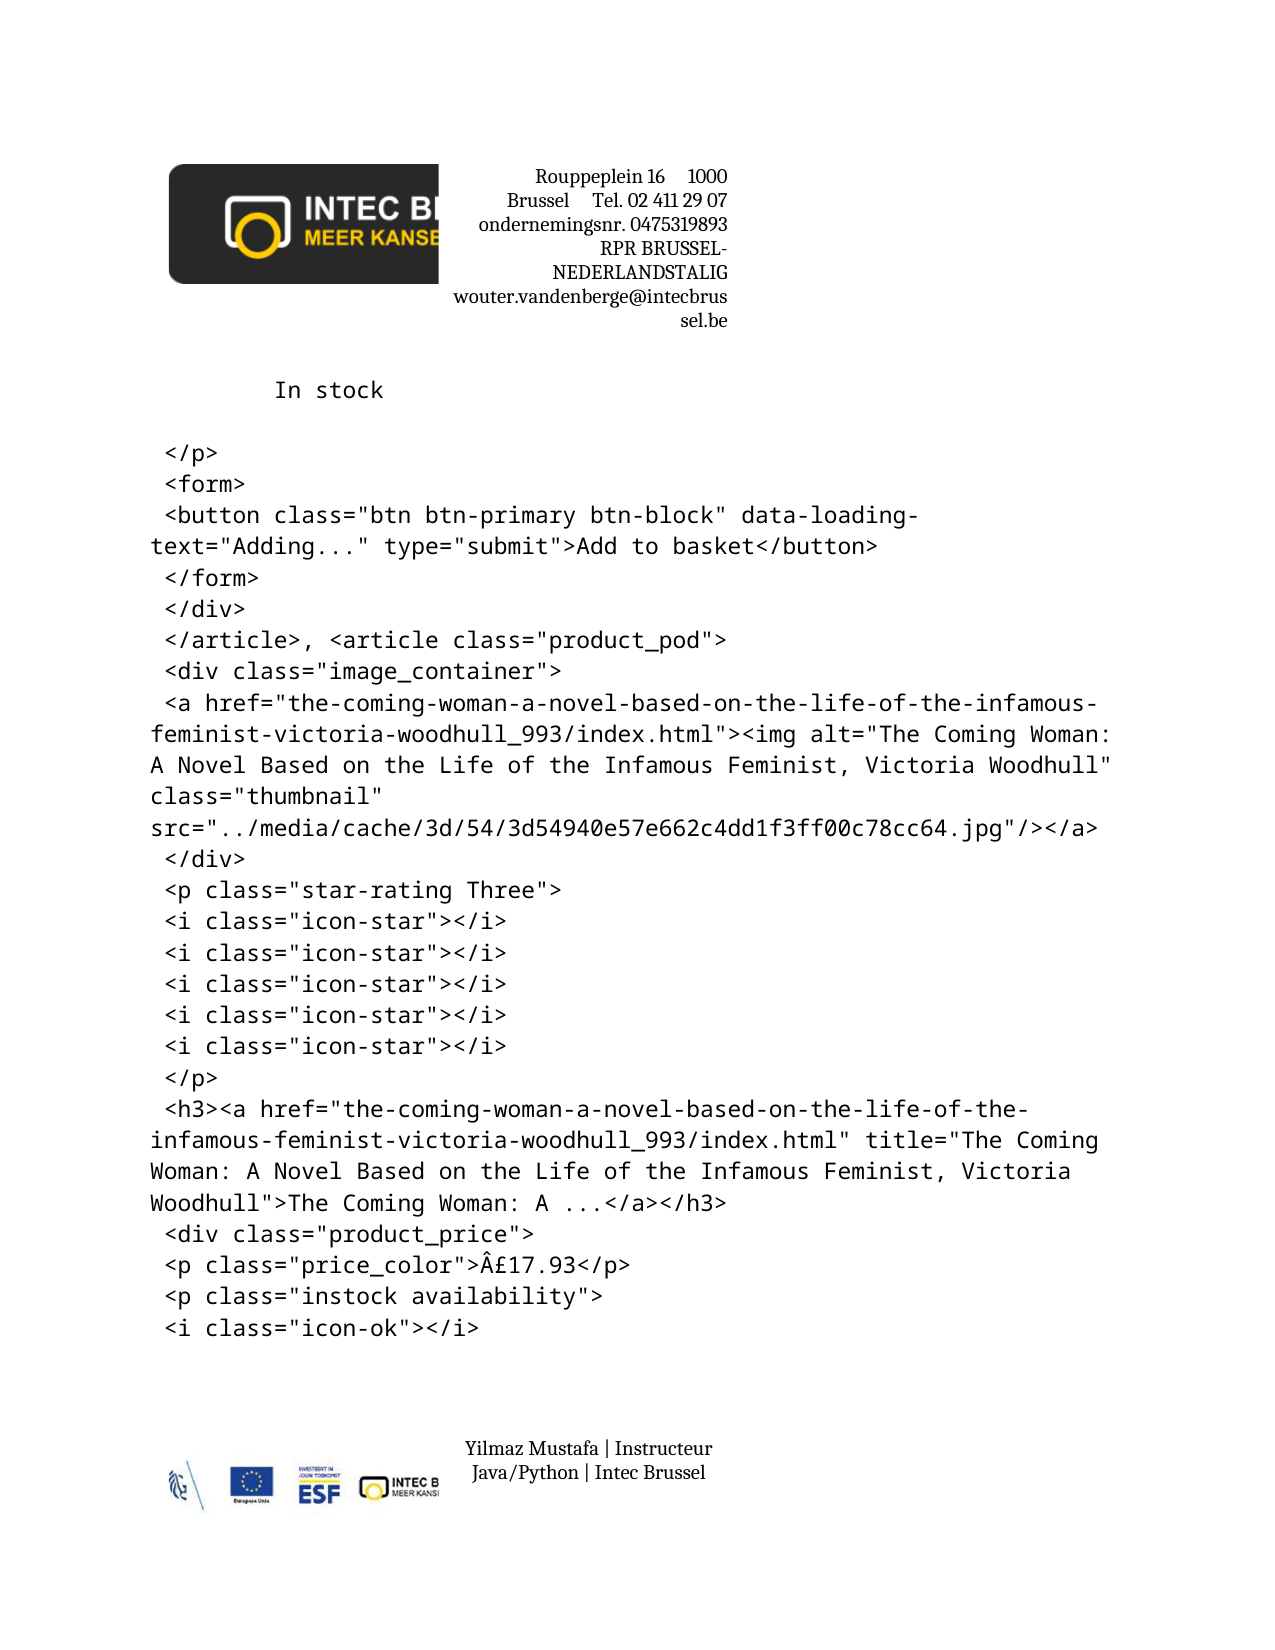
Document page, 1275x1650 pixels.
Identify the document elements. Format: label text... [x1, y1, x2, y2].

picture [168, 164, 439, 284]
picture [168, 1436, 439, 1534]
